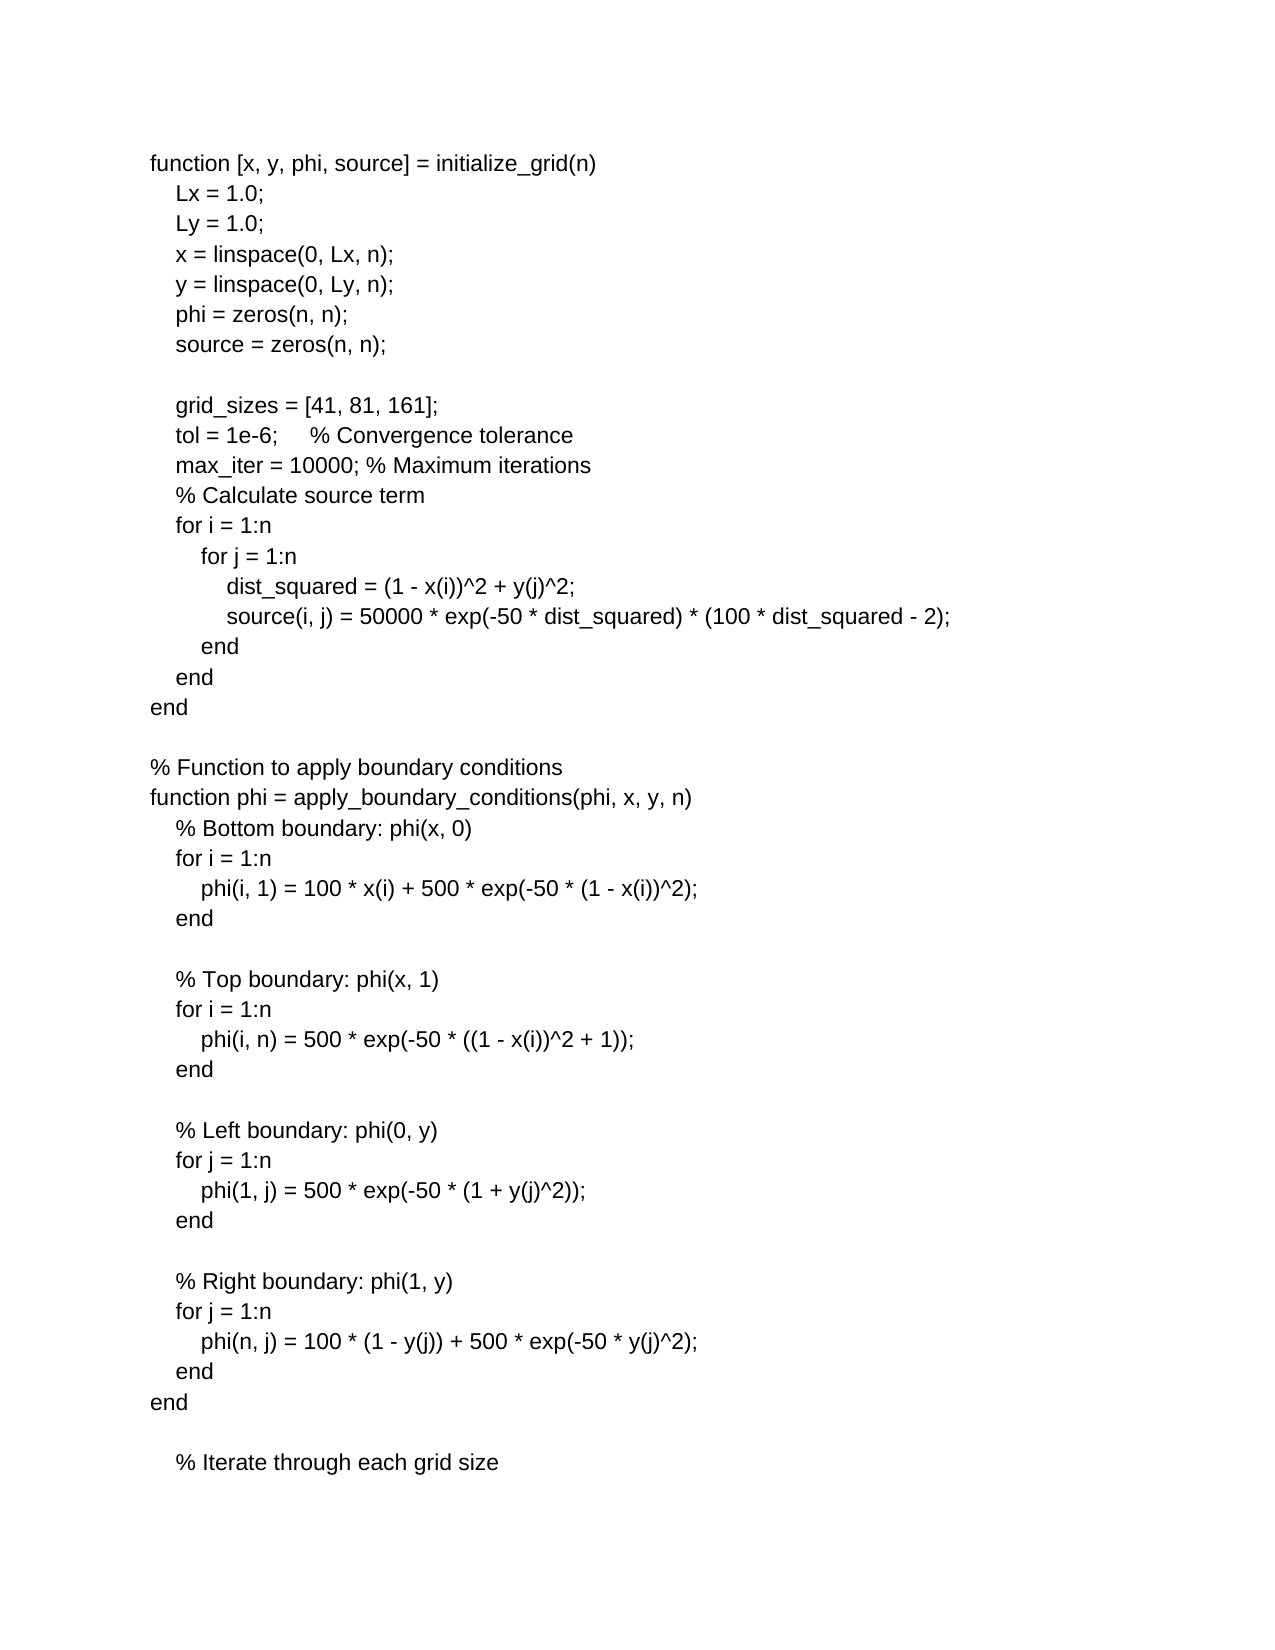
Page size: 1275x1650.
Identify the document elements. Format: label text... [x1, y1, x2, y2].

text for j = 1:n [150, 543, 1125, 569]
text function [x, y, phi, source] = initialize_grid(n) [150, 150, 1125, 176]
text max_iter = 10000; % Maximum iterations [150, 452, 1125, 478]
text grid_sizes = [41, 81, 161]; [150, 392, 1125, 418]
text for j = 1:n [150, 1147, 1125, 1173]
text % Calculate source term [150, 482, 1125, 509]
text end [150, 1207, 1125, 1234]
text tol = 1e-6; % Convergence tolerance [150, 422, 1125, 448]
text x = linspace(0, Lx, n); [150, 241, 1125, 267]
text end [150, 1388, 1125, 1415]
text % Top boundary: phi(x, 1) [150, 966, 1125, 992]
text y = linspace(0, Ly, n); [150, 271, 1125, 297]
text % Iterate through each grid size [150, 1449, 1125, 1475]
text for i = 1:n [150, 512, 1125, 539]
text phi(i, n) = 500 * exp(-50 * ((1 - x(i))^2 + 1)); [150, 1026, 1125, 1052]
text for i = 1:n [150, 996, 1125, 1022]
text end [150, 663, 1125, 690]
text % Function to apply boundary conditions [150, 754, 1125, 781]
text end [150, 1056, 1125, 1083]
text end [150, 633, 1125, 660]
text function phi = apply_boundary_conditions(phi, x, y, n) [150, 784, 1125, 811]
text end [150, 905, 1125, 932]
text % Left boundary: phi(0, y) [150, 1117, 1125, 1143]
text Ly = 1.0; [150, 210, 1125, 237]
text Lx = 1.0; [150, 180, 1125, 207]
text end [150, 1358, 1125, 1385]
text phi(n, j) = 100 * (1 - y(j)) + 500 * exp(-50 * y(j)^2); [150, 1328, 1125, 1354]
text phi(1, j) = 500 * exp(-50 * (1 + y(j)^2)); [150, 1177, 1125, 1203]
text end [150, 694, 1125, 720]
text source(i, j) = 50000 * exp(-50 * dist_squared) * (100 * dist_squared - 2); [150, 603, 1125, 629]
text % Bottom boundary: phi(x, 0) [150, 814, 1125, 841]
text for i = 1:n [150, 845, 1125, 871]
text % Right boundary: phi(1, y) [150, 1268, 1125, 1294]
text source = zeros(n, n); [150, 331, 1125, 358]
text phi = zeros(n, n); [150, 301, 1125, 327]
text dist_squared = (1 - x(i))^2 + y(j)^2; [150, 573, 1125, 599]
text phi(i, 1) = 100 * x(i) + 500 * exp(-50 * (1 - x(i))^2); [150, 875, 1125, 901]
text for j = 1:n [150, 1298, 1125, 1324]
